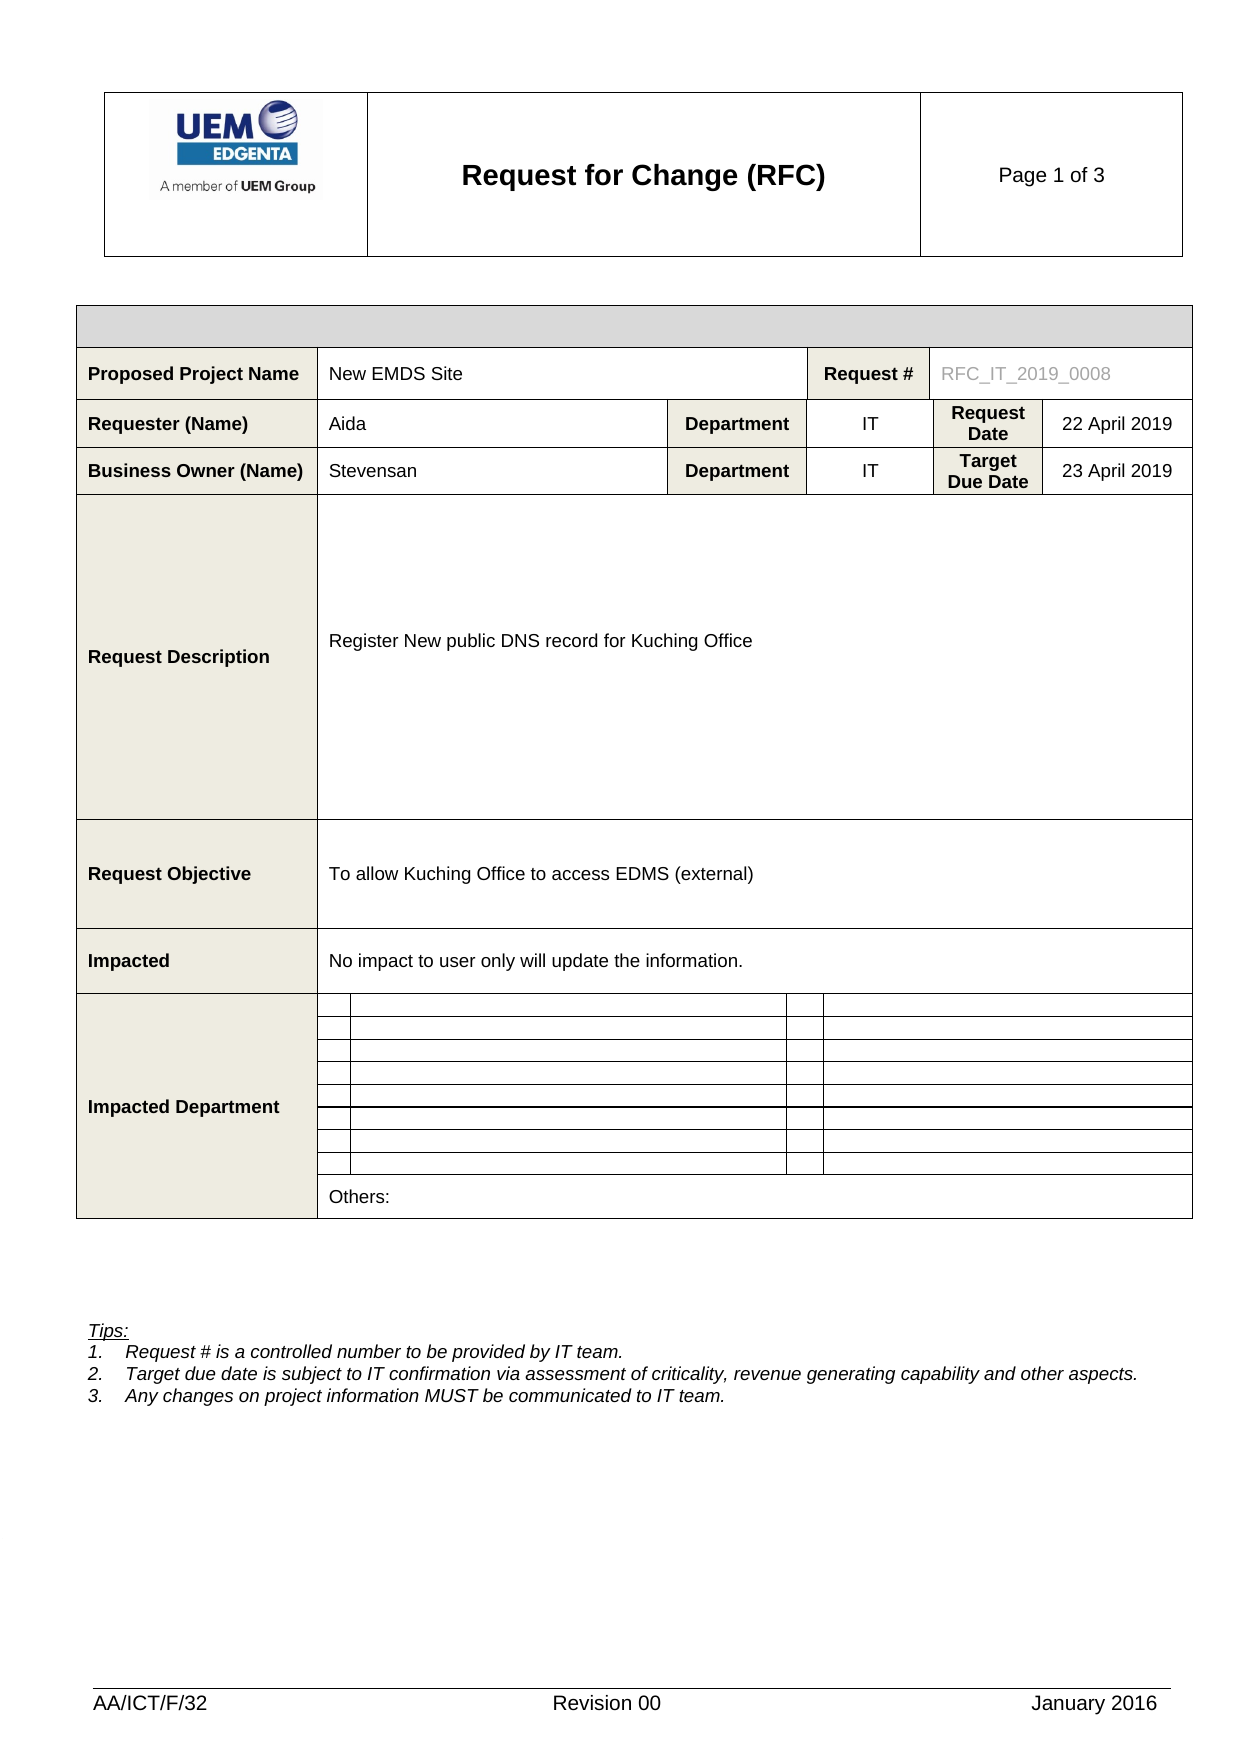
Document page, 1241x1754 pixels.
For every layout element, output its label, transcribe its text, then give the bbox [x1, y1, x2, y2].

table_cell [787, 1130, 823, 1152]
table_cell RFC_IT_2019_0008 [930, 348, 1192, 399]
table_cell [824, 1040, 1192, 1061]
table_cell [318, 1153, 350, 1174]
picture [149, 99, 324, 200]
table_cell New EMDS Site [318, 348, 807, 399]
table_cell [824, 1062, 1192, 1084]
table_cell [824, 994, 1192, 1016]
table_cell [787, 994, 823, 1016]
table_cell [787, 1153, 823, 1174]
table_cell Target Due Date [934, 448, 1042, 494]
table_cell [351, 1108, 786, 1129]
table_cell 22 April 2019 [1043, 400, 1192, 447]
table_cell [318, 1040, 350, 1061]
table_cell [351, 1040, 786, 1061]
table_cell IT [807, 400, 933, 447]
table_cell [318, 1130, 350, 1152]
table_cell [824, 1153, 1192, 1174]
table_cell [351, 1130, 786, 1152]
table_cell [787, 1108, 823, 1129]
table_cell [351, 1062, 786, 1084]
table_cell Impacted [77, 929, 317, 993]
table_cell IT [807, 448, 933, 494]
table_cell [351, 1153, 786, 1174]
table_cell 23 April 2019 [1043, 448, 1192, 494]
table_cell To allow Kuching Office to access EDMS (external) [318, 820, 1192, 928]
table_cell [787, 1062, 823, 1084]
table_cell [351, 1017, 786, 1038]
table_cell Register New public DNS record for Kuching Office [318, 495, 1192, 819]
table_cell Department [668, 400, 806, 447]
table_cell [318, 1085, 350, 1106]
table_cell Proposed Project Name [77, 348, 317, 399]
table_cell Stevensan [318, 448, 667, 494]
table_cell Impacted Department [77, 994, 317, 1218]
table_cell [318, 1062, 350, 1084]
table_cell No impact to user only will update the information. [318, 929, 1192, 993]
table_cell Request # [808, 348, 929, 399]
table_cell [351, 1085, 786, 1106]
table_cell Request Description [77, 495, 317, 819]
table_cell [787, 1040, 823, 1061]
table_cell Aida [318, 400, 667, 447]
table_cell Department [668, 448, 806, 494]
table_cell [824, 1130, 1192, 1152]
table_header [77, 306, 1192, 347]
table_cell Others: [318, 1175, 1192, 1218]
table_cell [824, 1108, 1192, 1129]
table_cell [351, 994, 786, 1016]
table_cell Tips: Request # is a controlled number to be provided by IT team. Target due date is subject to IT confirmation via assessment of criticality, revenue generating capability and other aspects. Any changes on project information MUST be communicated to IT team. [76, 1219, 1192, 1600]
table_cell [787, 1085, 823, 1106]
table_cell [824, 1085, 1192, 1106]
table_cell [824, 1017, 1192, 1038]
table_cell [318, 994, 350, 1016]
table_cell [318, 1017, 350, 1038]
table_cell Business Owner (Name) [77, 448, 317, 494]
table_cell Requester (Name) [77, 400, 317, 447]
table_cell Request Date [934, 400, 1042, 447]
table_cell Request Objective [77, 820, 317, 928]
table_cell [318, 1108, 350, 1129]
table_cell [787, 1017, 823, 1038]
